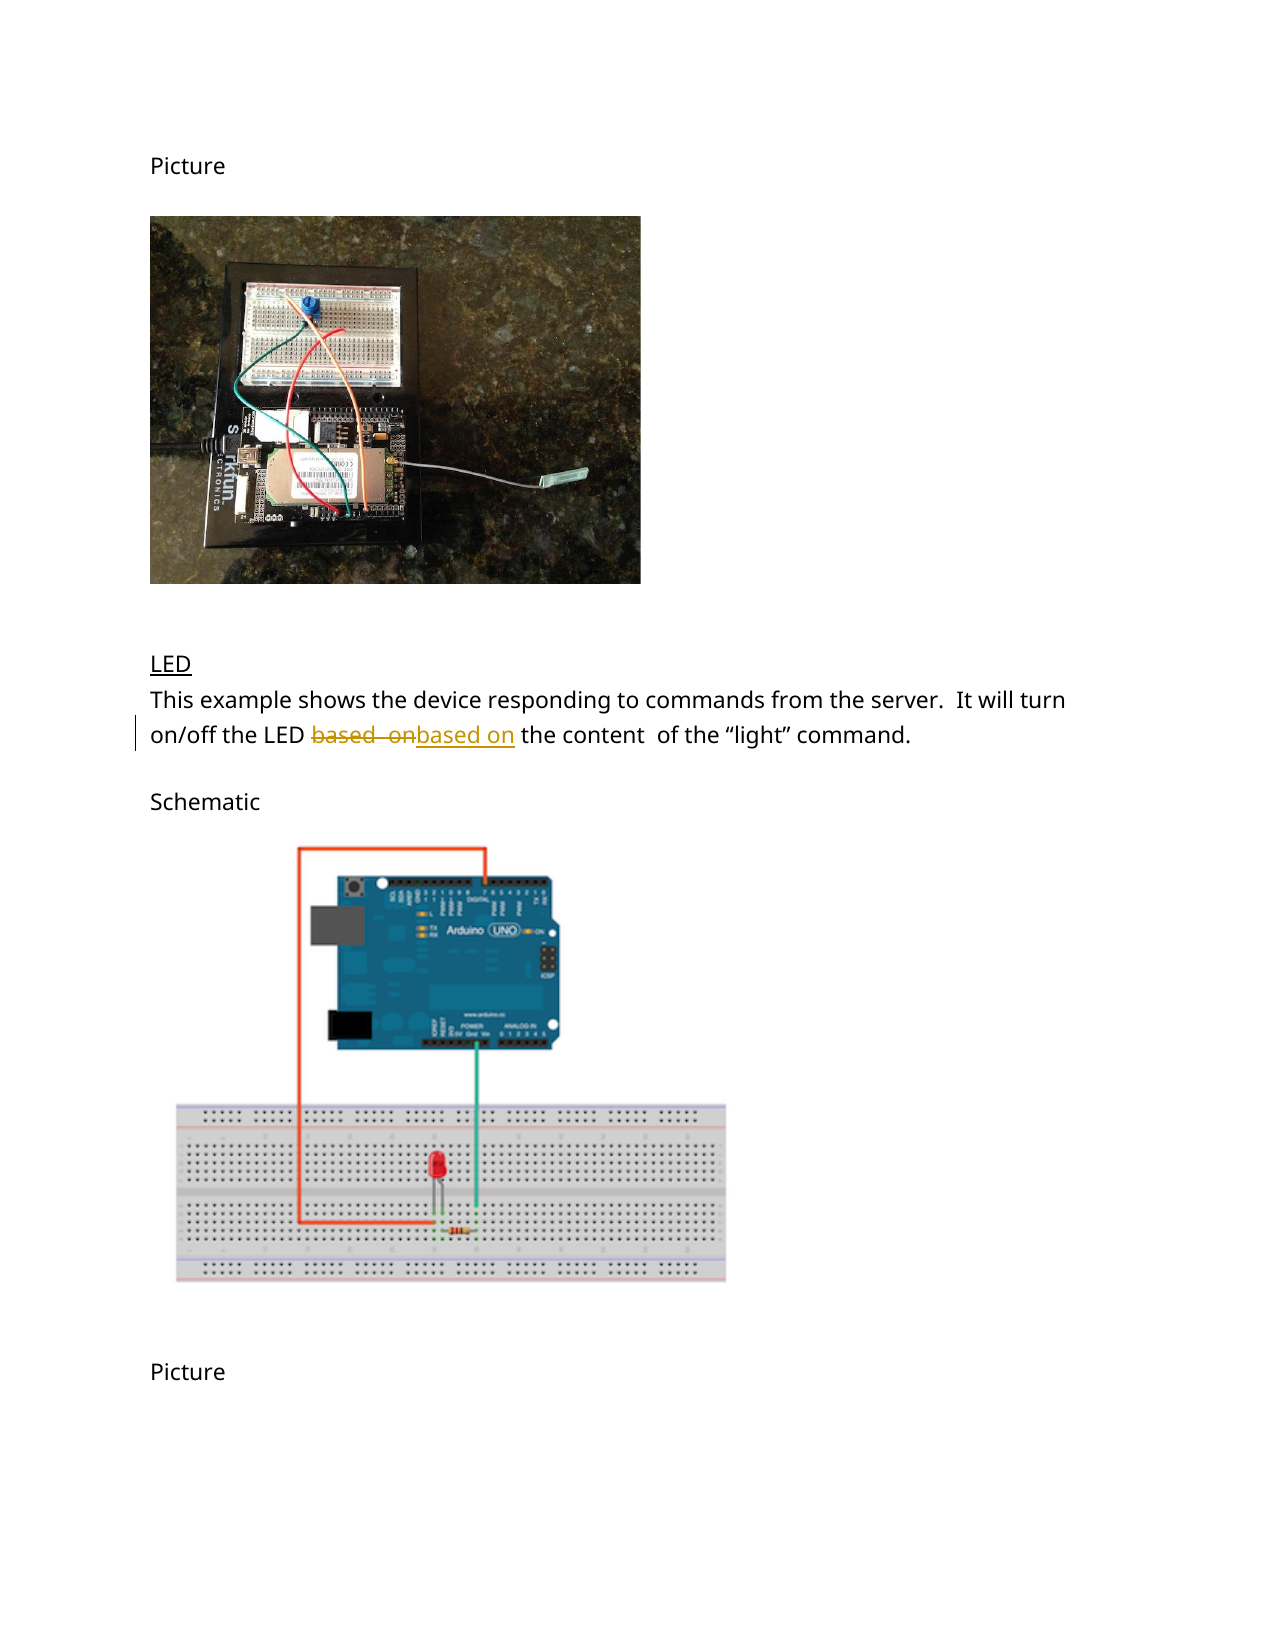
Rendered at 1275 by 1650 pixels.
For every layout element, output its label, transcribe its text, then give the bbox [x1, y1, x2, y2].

text This example shows the device responding to commands from the server. It will turn on/off the LED the content of the “light” command. [150, 683, 1125, 751]
picture [150, 216, 641, 584]
text Picture [150, 150, 1125, 181]
picture [150, 821, 758, 1322]
text LED [150, 648, 1125, 679]
text Picture [150, 1356, 1125, 1387]
text Schematic [150, 786, 1125, 817]
